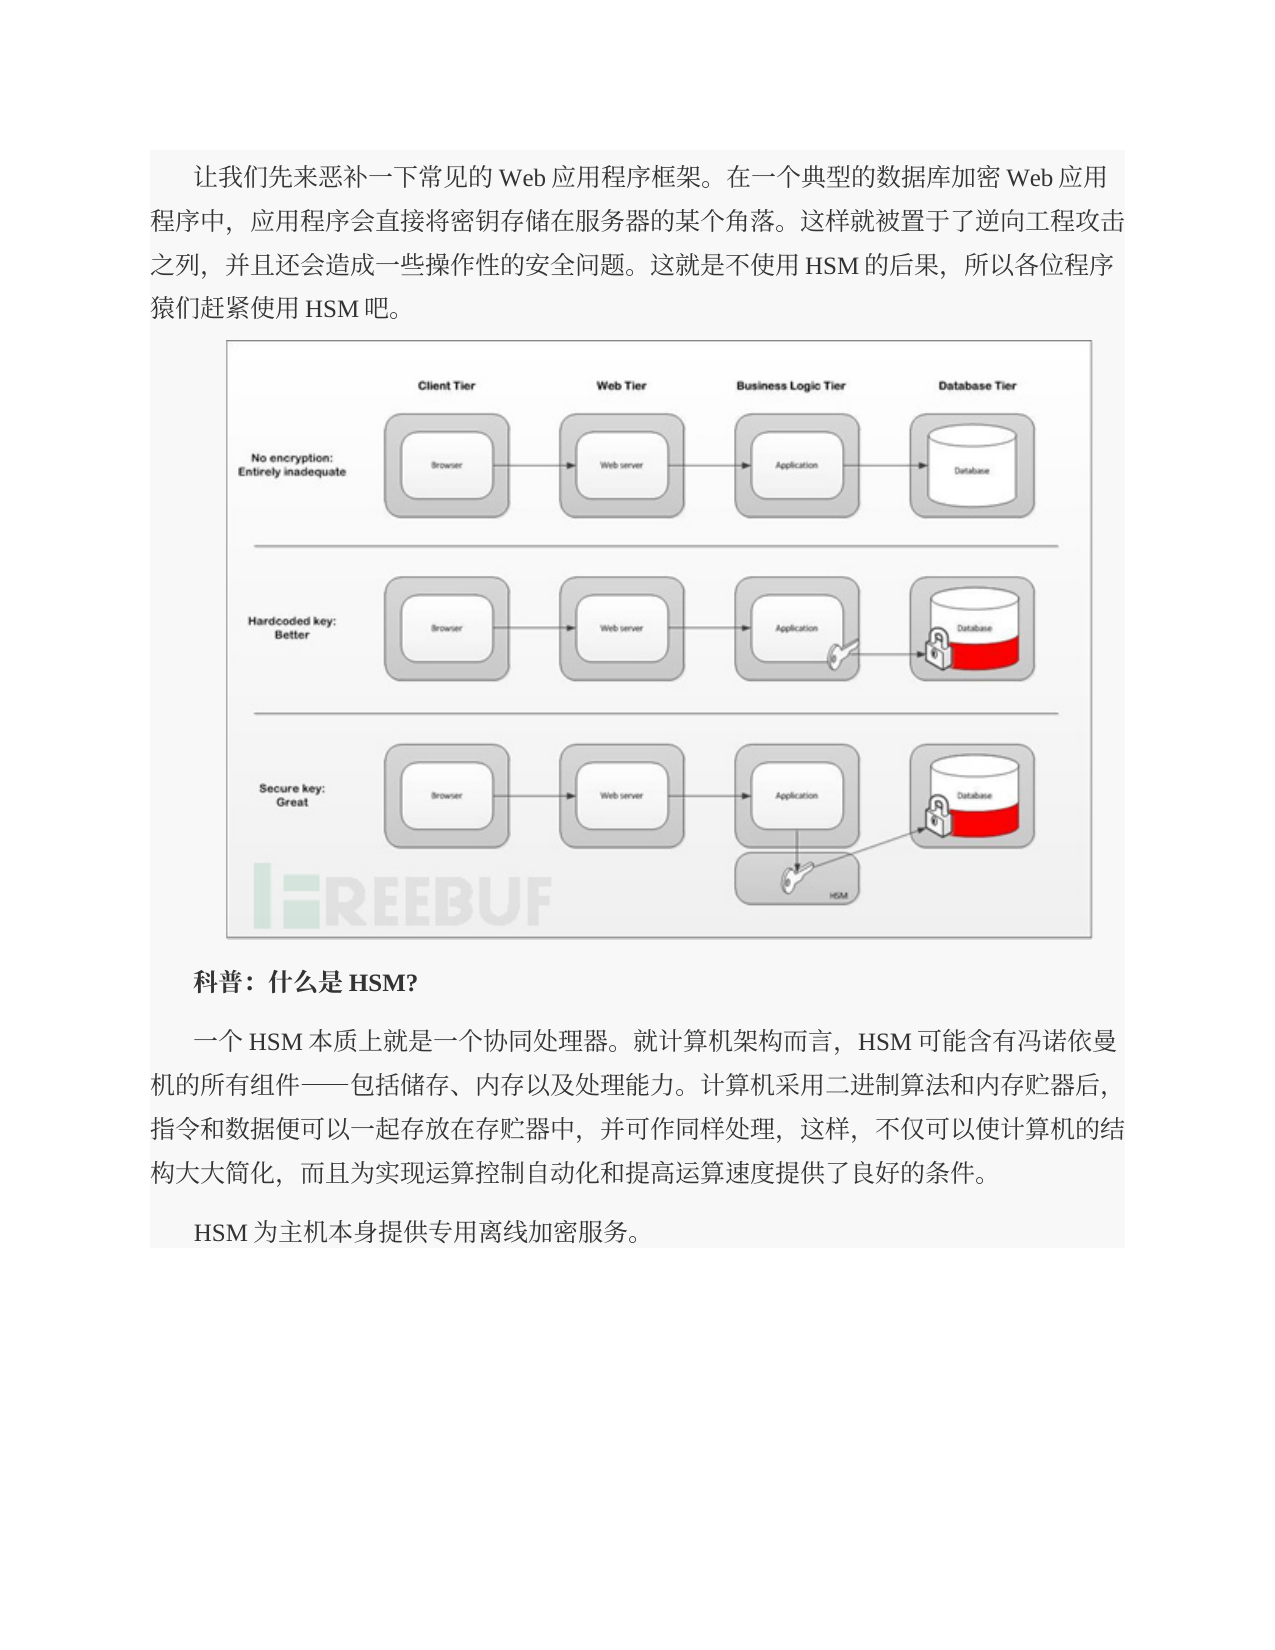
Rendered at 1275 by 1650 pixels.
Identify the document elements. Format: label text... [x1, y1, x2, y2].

text 一个HSM本质上就是一个协同处理器。就计算机架构而言，HSM可能含有冯诺依曼机的所有组件——包括储存、内存以及处理能力。计算机采用二进制算法和内存贮器后，指令和数据便可以一起存放在存贮器中，并可作同样处理，这样，不仅可以使计算机的结构大大简化，而且为实现运算控制自动化和提高运算速度提供了良好的条件。 [150, 1014, 1125, 1189]
text 科普：什么是HSM? [150, 955, 1125, 998]
text HSM为主机本身提供专用离线加密服务。 [150, 1205, 1125, 1248]
picture [226, 340, 1093, 940]
text 让我们先来恶补一下常见的Web应用程序框架。在一个典型的数据库加密Web应用程序中，应用程序会直接将密钥存储在服务器的某个角落。这样就被置于了逆向工程攻击之列，并且还会造成一些操作性的安全问题。这就是不使用HSM的后果，所以各位程序猿们赶紧使用HSM吧。 [150, 150, 1125, 325]
